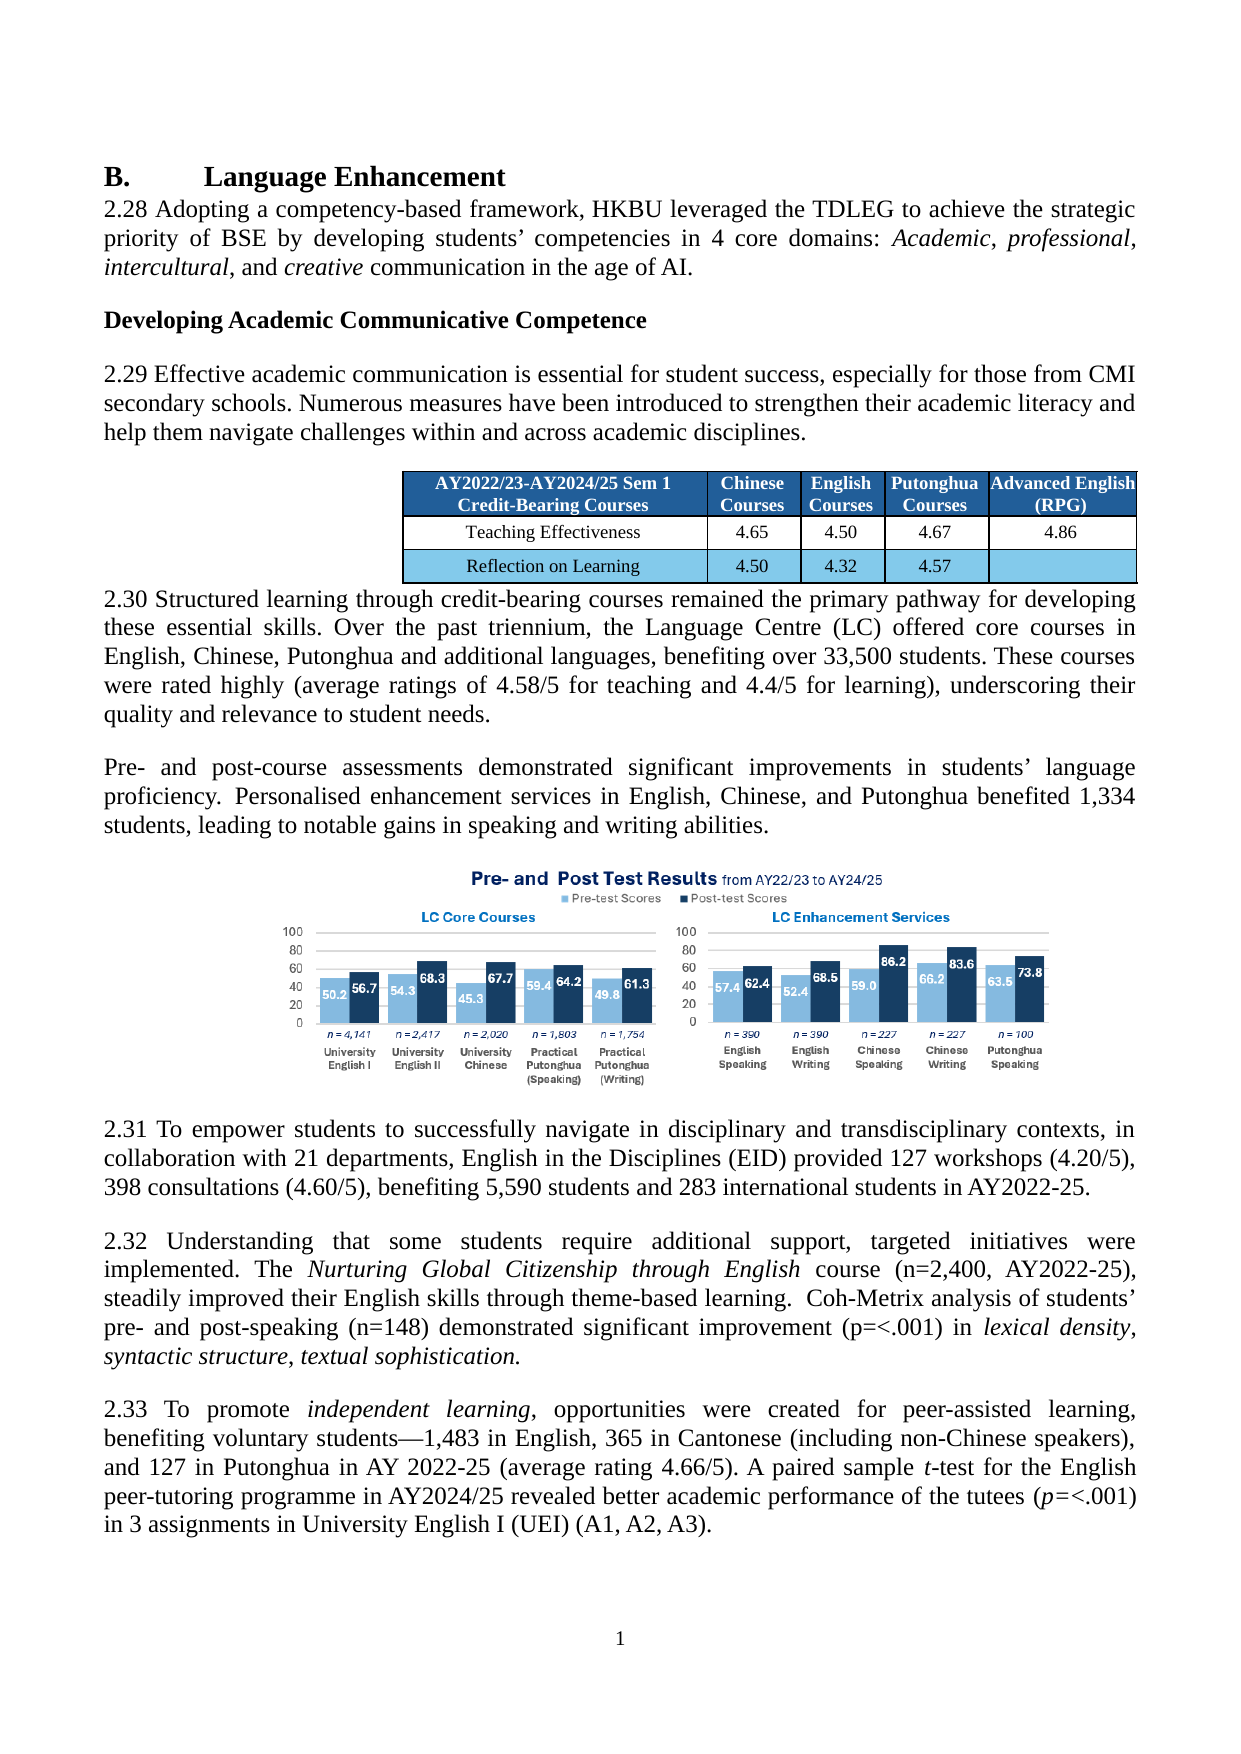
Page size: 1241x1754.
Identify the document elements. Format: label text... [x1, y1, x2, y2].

text Developing Academic Communicative Competence [103, 306, 1143, 334]
text 2.33 To promote independent learning, opportunities were created for peer-assisted learning, benefiting voluntary students—1,483 in English, 365 in Cantonese (including non-Chinese speakers), and 127 in Putonghua in AY 2022-25 (average rating 4.66/5). A paired sample t-test for the English peer-tutoring programme in AY2024/25 revealed better academic performance of the tutees (p=<.001) in 3 assignments in University English I (UEI) (A1, A2, A3). [103, 1394, 1137, 1538]
picture [283, 867, 1057, 1090]
text B. Language Enhancement [103, 157, 1137, 194]
table_cell 4.57 [886, 550, 988, 582]
text 2.32 Understanding that some students require additional support, targeted initiatives were implemented. The Nurturing Global Citizenship through English course (n=2,400, AY2022-25), steadily improved their English skills through theme-based learning. Coh-Metrix analysis of students’ pre- and post-speaking (n=148) demonstrated significant improvement (p=<.001) in lexical density, syntactic structure, textual sophistication. [103, 1226, 1137, 1369]
table_cell 4.86 [990, 517, 1136, 549]
table_header English Courses [802, 472, 884, 515]
table_header AY2022/23-AY2024/25 Sem 1 Credit-Bearing Courses [404, 472, 707, 515]
table_header Advanced English (RPG) [990, 472, 1136, 515]
table_cell 4.50 [802, 517, 884, 549]
table_cell 4.32 [802, 550, 884, 582]
table_cell 4.67 [886, 517, 988, 549]
table_cell [990, 550, 1136, 582]
table_cell 4.65 [708, 517, 800, 549]
table_cell 4.50 [708, 550, 800, 582]
text 2.29 Effective academic communication is essential for student success, especially for those from CMI secondary schools. Numerous measures have been introduced to strengthen their academic literacy and help them navigate challenges within and across academic disciplines. [103, 359, 1137, 446]
table_cell Teaching Effectiveness [404, 517, 707, 549]
table_header Chinese Courses [708, 472, 800, 515]
text 2.30 Structured learning through credit-bearing courses remained the primary pathway for developing these essential skills. Over the past triennium, the Language Centre (LC) offered core courses in English, Chinese, Putonghua and additional languages, benefiting over 33,500 students. These courses were rated highly (average ratings of 4.58/5 for teaching and 4.4/5 for learning), underscoring their quality and relevance to student needs. [103, 584, 1137, 727]
text Pre- and post-course assessments demonstrated significant improvements in students’ language proficiency. Personalised enhancement services in English, Chinese, and Putonghua benefited 1,334 students, leading to notable gains in speaking and writing abilities. [103, 752, 1137, 839]
table_header Putonghua Courses [886, 472, 988, 515]
text 2.31 To empower students to successfully navigate in disciplinary and transdisciplinary contexts, in collaboration with 21 departments, English in the Disciplines (EID) provided 127 workshops (4.20/5), 398 consultations (4.60/5), benefiting 5,590 students and 283 international students in AY2022-25. [103, 1114, 1137, 1201]
text 2.28 Adopting a competency-based framework, HKBU leveraged the TDLEG to achieve the strategic priority of BSE by developing students’ competencies in 4 core domains: Academic, professional, intercultural, and creative communication in the age of AI. [103, 194, 1137, 281]
table_cell Reflection on Learning [404, 550, 707, 582]
